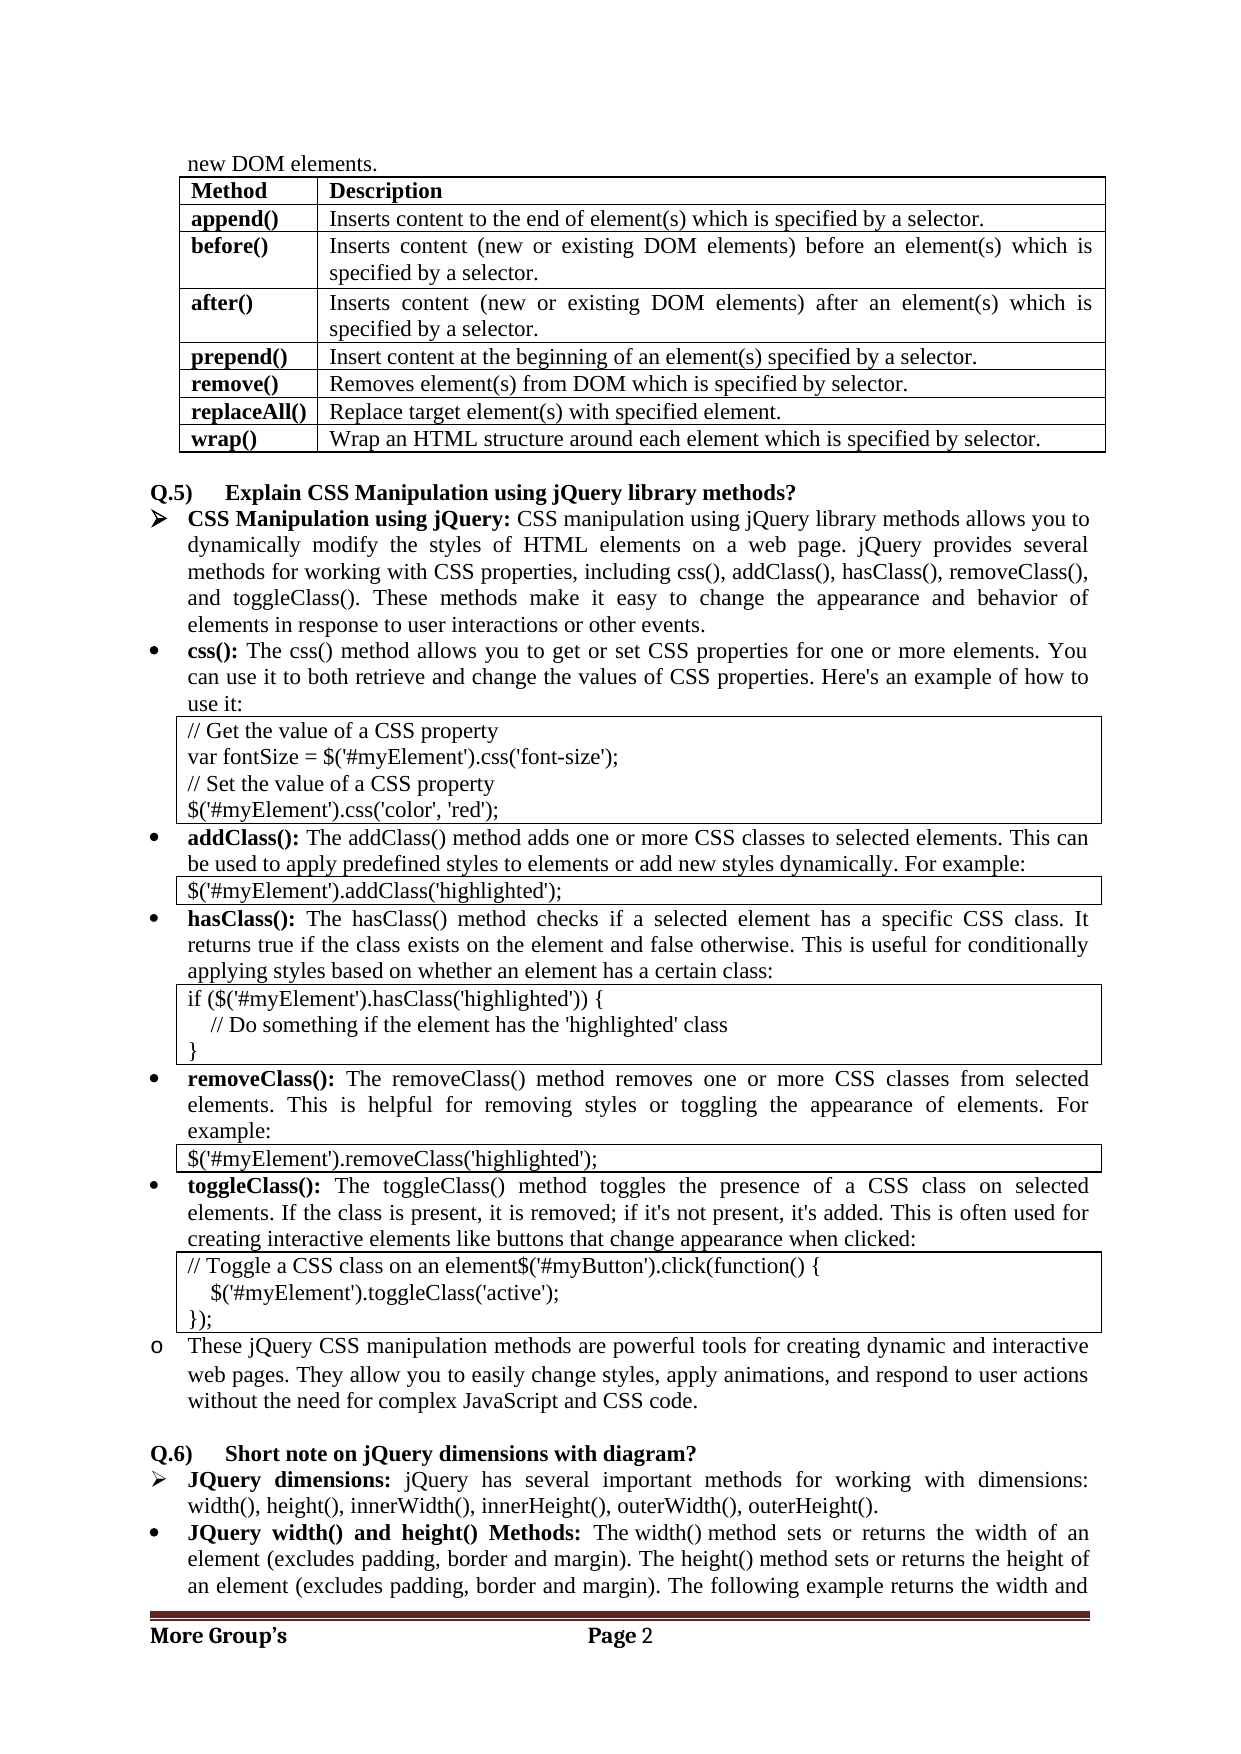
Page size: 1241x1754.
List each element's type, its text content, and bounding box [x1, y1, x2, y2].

table_cell replaceAll() [180, 398, 317, 424]
table_cell Inserts content (new or existing DOM elements) before an element(s) which is specified by a selector. [318, 232, 1105, 288]
list hasClass(): The hasClass() method checks if a selected element has a specific CSS class. It returns true if the class exists on the element and false otherwise. This is useful for conditionally applying styles based on whether an element has a certain class: [150, 905, 1090, 984]
table_header $('#myElement').addClass('highlighted'); [177, 877, 1101, 904]
list Short note on jQuery dimensions with diagram? [150, 1440, 1090, 1466]
table_cell Removes element(s) from DOM which is specified by selector. [318, 370, 1105, 397]
table_header $('#myElement').removeClass('highlighted'); [177, 1145, 1101, 1171]
table_cell Inserts content (new or existing DOM elements) after an element(s) which is specified by a selector. [318, 289, 1105, 342]
list css(): The css() method allows you to get or set CSS properties for one or more elements. You can use it to both retrieve and change the values of CSS properties. Here's an example of how to use it: [150, 637, 1090, 716]
table_cell Wrap an HTML structure around each element which is specified by selector. [318, 425, 1105, 451]
table_cell wrap() [180, 425, 317, 451]
table_cell prepend() [180, 343, 317, 369]
list addClass(): The addClass() method adds one or more CSS classes to selected elements. This can be used to apply predefined styles to elements or add new styles dynamically. For example: [150, 823, 1090, 876]
table_header // Get the value of a CSS property var fontSize = $('#myElement').css('font-size'); // Set the value of a CSS property $('#myElement').css('color', 'red'); [177, 717, 1101, 822]
table_cell Replace target element(s) with specified element. [318, 398, 1105, 424]
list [150, 1519, 1090, 1598]
table_cell before() [180, 232, 317, 288]
list These jQuery CSS manipulation methods are powerful tools for creating dynamic and interactive web pages. They allow you to easily change styles, apply animations, and respond to user actions without the need for complex JavaScript and CSS code. [150, 1333, 1090, 1413]
table_cell append() [180, 205, 317, 231]
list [150, 150, 1090, 176]
table_header Method [180, 178, 317, 204]
list removeClass(): The removeClass() method removes one or more CSS classes from selected elements. This is helpful for removing styles or toggling the appearance of elements. For example: [150, 1065, 1090, 1144]
table_header if ($('#myElement').hasClass('highlighted')) { // Do something if the element has the 'highlighted' class } [177, 985, 1101, 1064]
list JQuery dimensions: jQuery has several important methods for working with dimensions: width(), height(), innerWidth(), innerHeight(), outerWidth(), outerHeight(). [150, 1466, 1090, 1519]
table_cell remove() [180, 370, 317, 397]
table_cell Insert content at the beginning of an element(s) specified by a selector. [318, 343, 1105, 369]
table_cell Inserts content to the end of element(s) which is specified by a selector. [318, 205, 1105, 231]
table_cell after() [180, 289, 317, 342]
table_header Description [318, 178, 1105, 204]
table_header // Toggle a CSS class on an element$('#myButton').click(function() { $('#myElement').toggleClass('active'); }); [177, 1253, 1101, 1332]
list toggleClass(): The toggleClass() method toggles the presence of a CSS class on selected elements. If the class is present, it is removed; if it's not present, it's added. This is often used for creating interactive elements like buttons that change appearance when clicked: [150, 1172, 1090, 1251]
list CSS Manipulation using jQuery: CSS manipulation using jQuery library methods allows you to dynamically modify the styles of HTML elements on a web page. jQuery provides several methods for working with CSS properties, including css(), addClass(), hasClass(), removeClass(), and toggleClass(). These methods make it easy to change the appearance and behavior of elements in response to user interactions or other events. [150, 505, 1090, 637]
list Explain CSS Manipulation using jQuery library methods? [150, 479, 1090, 505]
